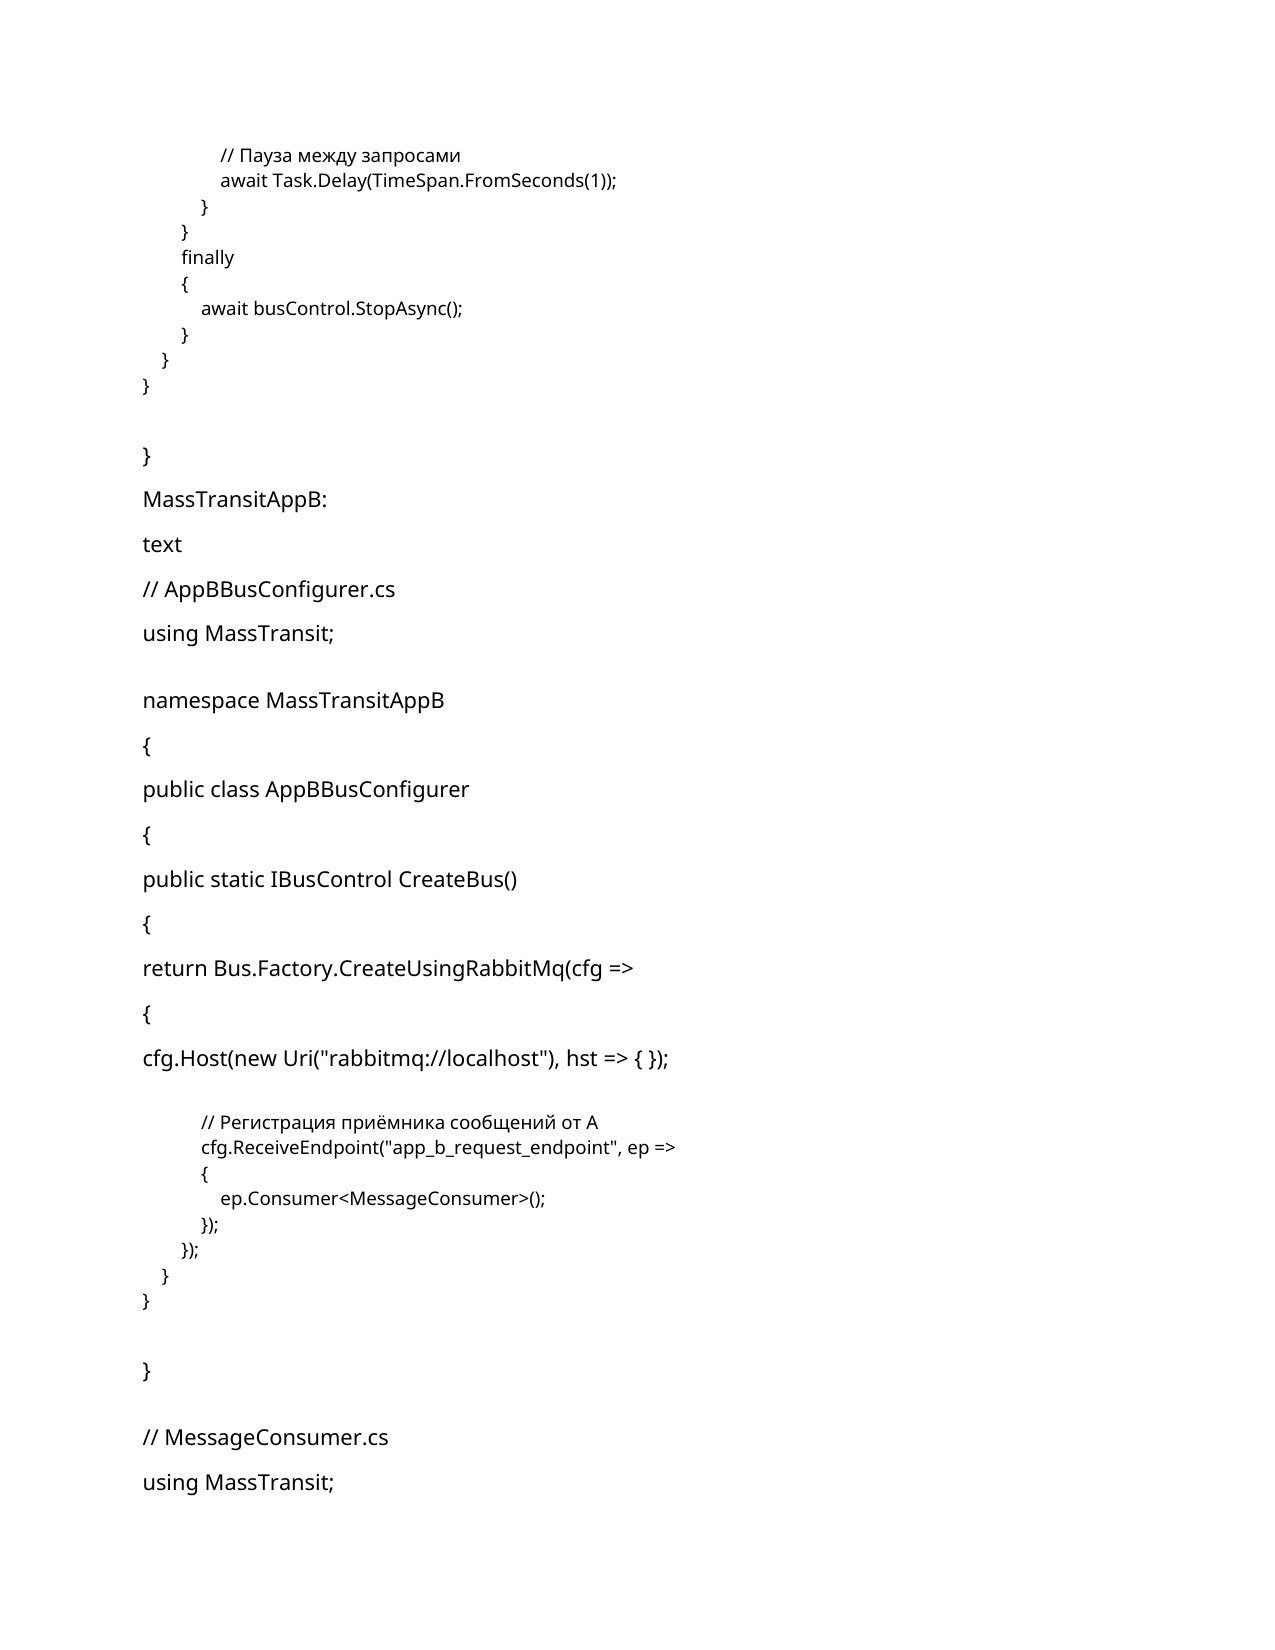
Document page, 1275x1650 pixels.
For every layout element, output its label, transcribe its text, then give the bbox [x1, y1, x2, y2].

text } MassTransitAppB: text // AppBBusConfigurer.cs using MassTransit; [142, 440, 1133, 648]
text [142, 1422, 1133, 1497]
text } [142, 1356, 1133, 1385]
text namespace MassTransitAppB { public class AppBBusConfigurer { public static IBusControl CreateBus() { return Bus.Factory.CreateUsingRabbitMq(cfg => { cfg.Host(new Uri("rabbitmq://localhost"), hst => { }); [142, 685, 1133, 1072]
